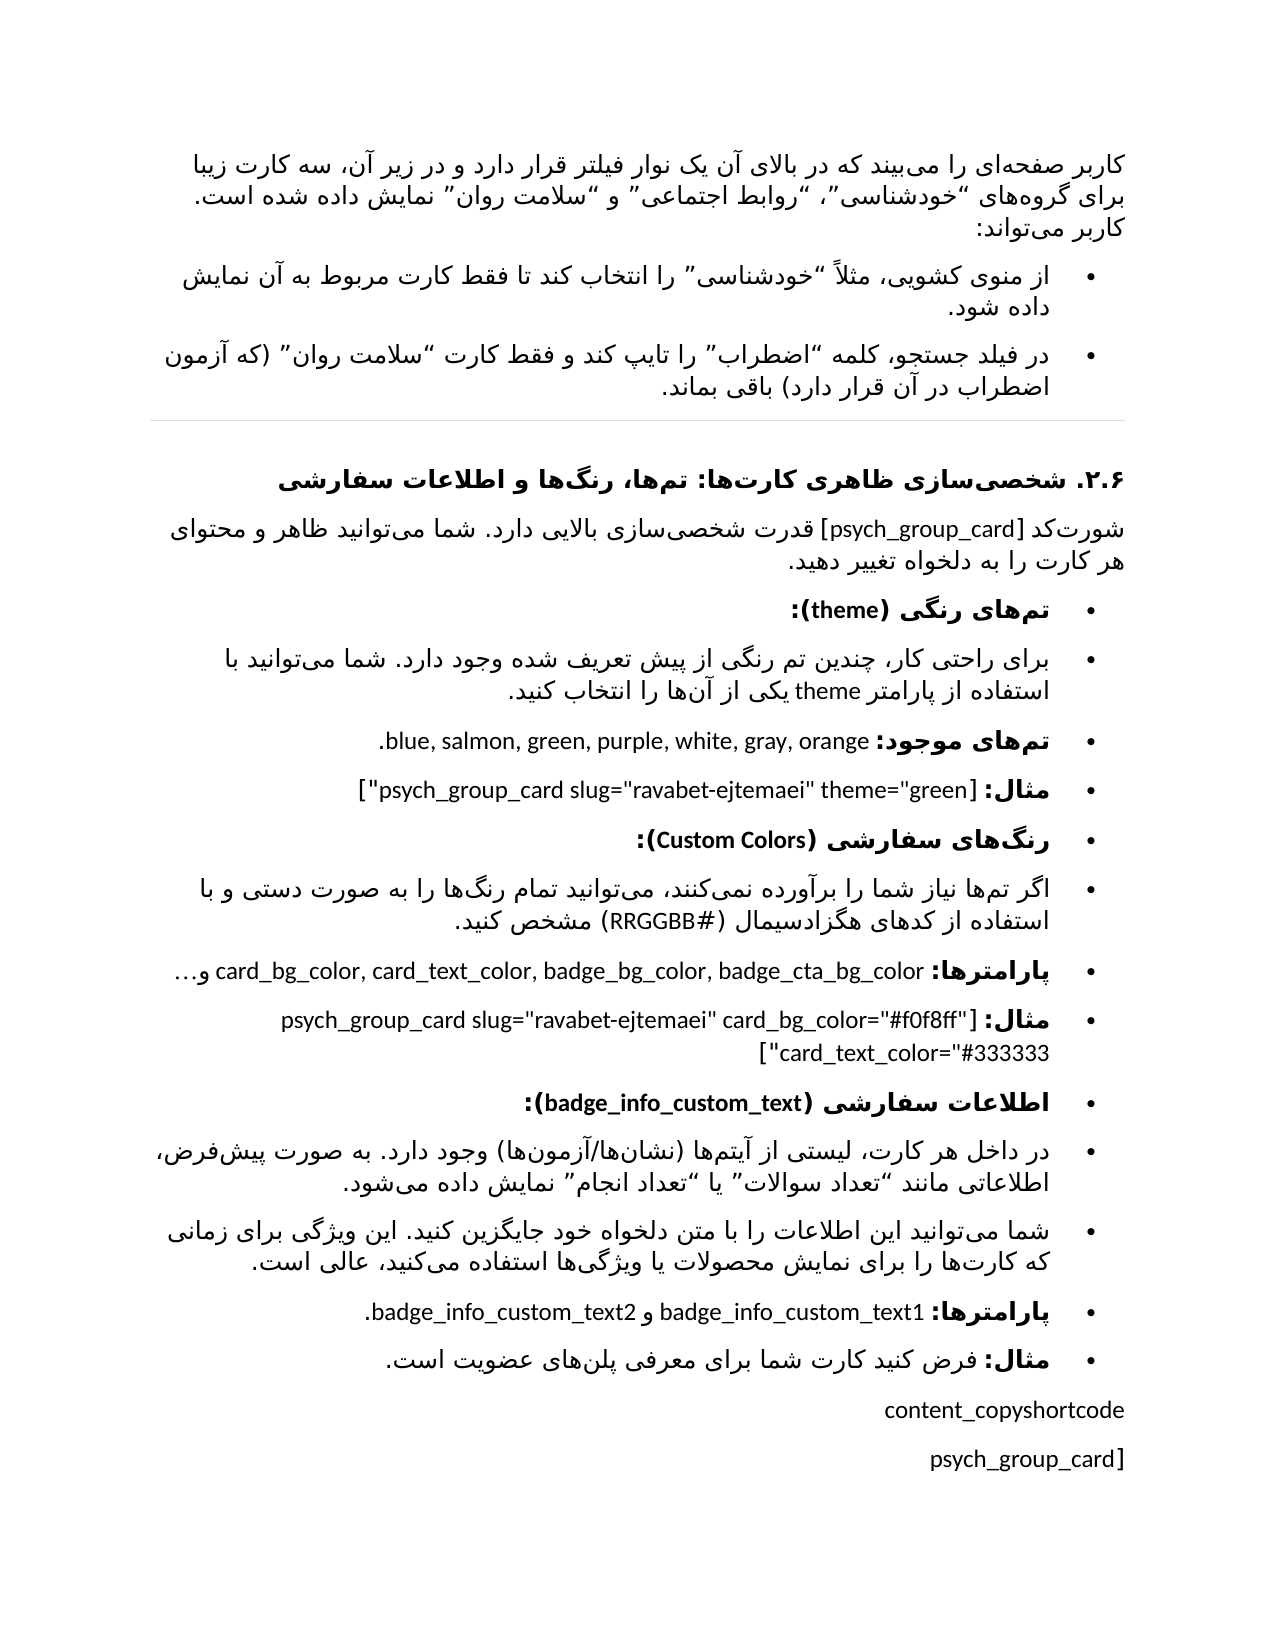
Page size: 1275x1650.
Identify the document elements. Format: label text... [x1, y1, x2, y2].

text شورت‌کد [psych_group_card] قدرت شخصی‌سازی بالایی دارد. شما می‌توانید ظاهر و محتوای هر کارت را به دلخواه تغییر دهید. [150, 513, 1125, 576]
list پارامترها: card_bg_color, card_text_color, badge_bg_color, badge_cta_bg_color و… [150, 955, 1087, 985]
list اگر تم‌ها نیاز شما را برآورده نمی‌کنند، می‌توانید تمام رنگ‌ها را به صورت دستی و با استفاده از کدهای هگزادسیمال (#RRGGBB) مشخص کنید. [150, 874, 1087, 936]
text ۲.۶. شخصی‌سازی ظاهری کارت‌ها: تم‌ها، رنگ‌ها و اطلاعات سفارشی [150, 465, 1125, 494]
list پارامترها: badge_info_custom_text1 و badge_info_custom_text2. [150, 1296, 1087, 1326]
list در فیلد جستجو، کلمه “اضطراب” را تایپ کند و فقط کارت “سلامت روان” (که آزمون اضطراب در آن قرار دارد) باقی بماند. [150, 341, 1087, 401]
list از منوی کشویی، مثلاً “خودشناسی” را انتخاب کند تا فقط کارت مربوط به آن نمایش داده شود. [150, 261, 1087, 322]
list در داخل هر کارت، لیستی از آیتم‌ها (نشان‌ها/آزمون‌ها) وجود دارد. به صورت پیش‌فرض، اطلاعاتی مانند “تعداد سوالات” یا “تعداد انجام” نمایش داده می‌شود. [150, 1137, 1087, 1197]
text content_copyshortcode [150, 1394, 1125, 1424]
list تم‌های رنگی (theme): [150, 594, 1087, 625]
text کاربر صفحه‌ای را می‌بیند که در بالای آن یک نوار فیلتر قرار دارد و در زیر آن، سه کارت زیبا برای گروه‌های “خودشناسی”، “روابط اجتماعی” و “سلامت روان” نمایش داده شده است. کاربر می‌تواند: [150, 150, 1125, 242]
list مثال: [psych_group_card slug="ravabet-ejtemaei" card_bg_color="#f0f8ff" card_text_color="#333333"] [150, 1004, 1087, 1068]
list برای راحتی کار، چندین تم رنگی از پیش تعریف شده وجود دارد. شما می‌توانید با استفاده از پارامتر theme یکی از آن‌ها را انتخاب کنید. [150, 644, 1087, 706]
list مثال: فرض کنید کارت شما برای معرفی پلن‌های عضویت است. [150, 1345, 1087, 1375]
list اطلاعات سفارشی (badge_info_custom_text): [150, 1087, 1087, 1117]
list مثال: [psych_group_card slug="ravabet-ejtemaei" theme="green"] [150, 775, 1087, 805]
list شما می‌توانید این اطلاعات را با متن دلخواه خود جایگزین کنید. این ویژگی برای زمانی که کارت‌ها را برای نمایش محصولات یا ویژگی‌ها استفاده می‌کنید، عالی است. [150, 1216, 1087, 1277]
list رنگ‌های سفارشی (Custom Colors): [150, 824, 1087, 855]
text [psych_group_card [150, 1443, 1125, 1474]
list تم‌های موجود: blue, salmon, green, purple, white, gray, orange. [150, 725, 1087, 756]
